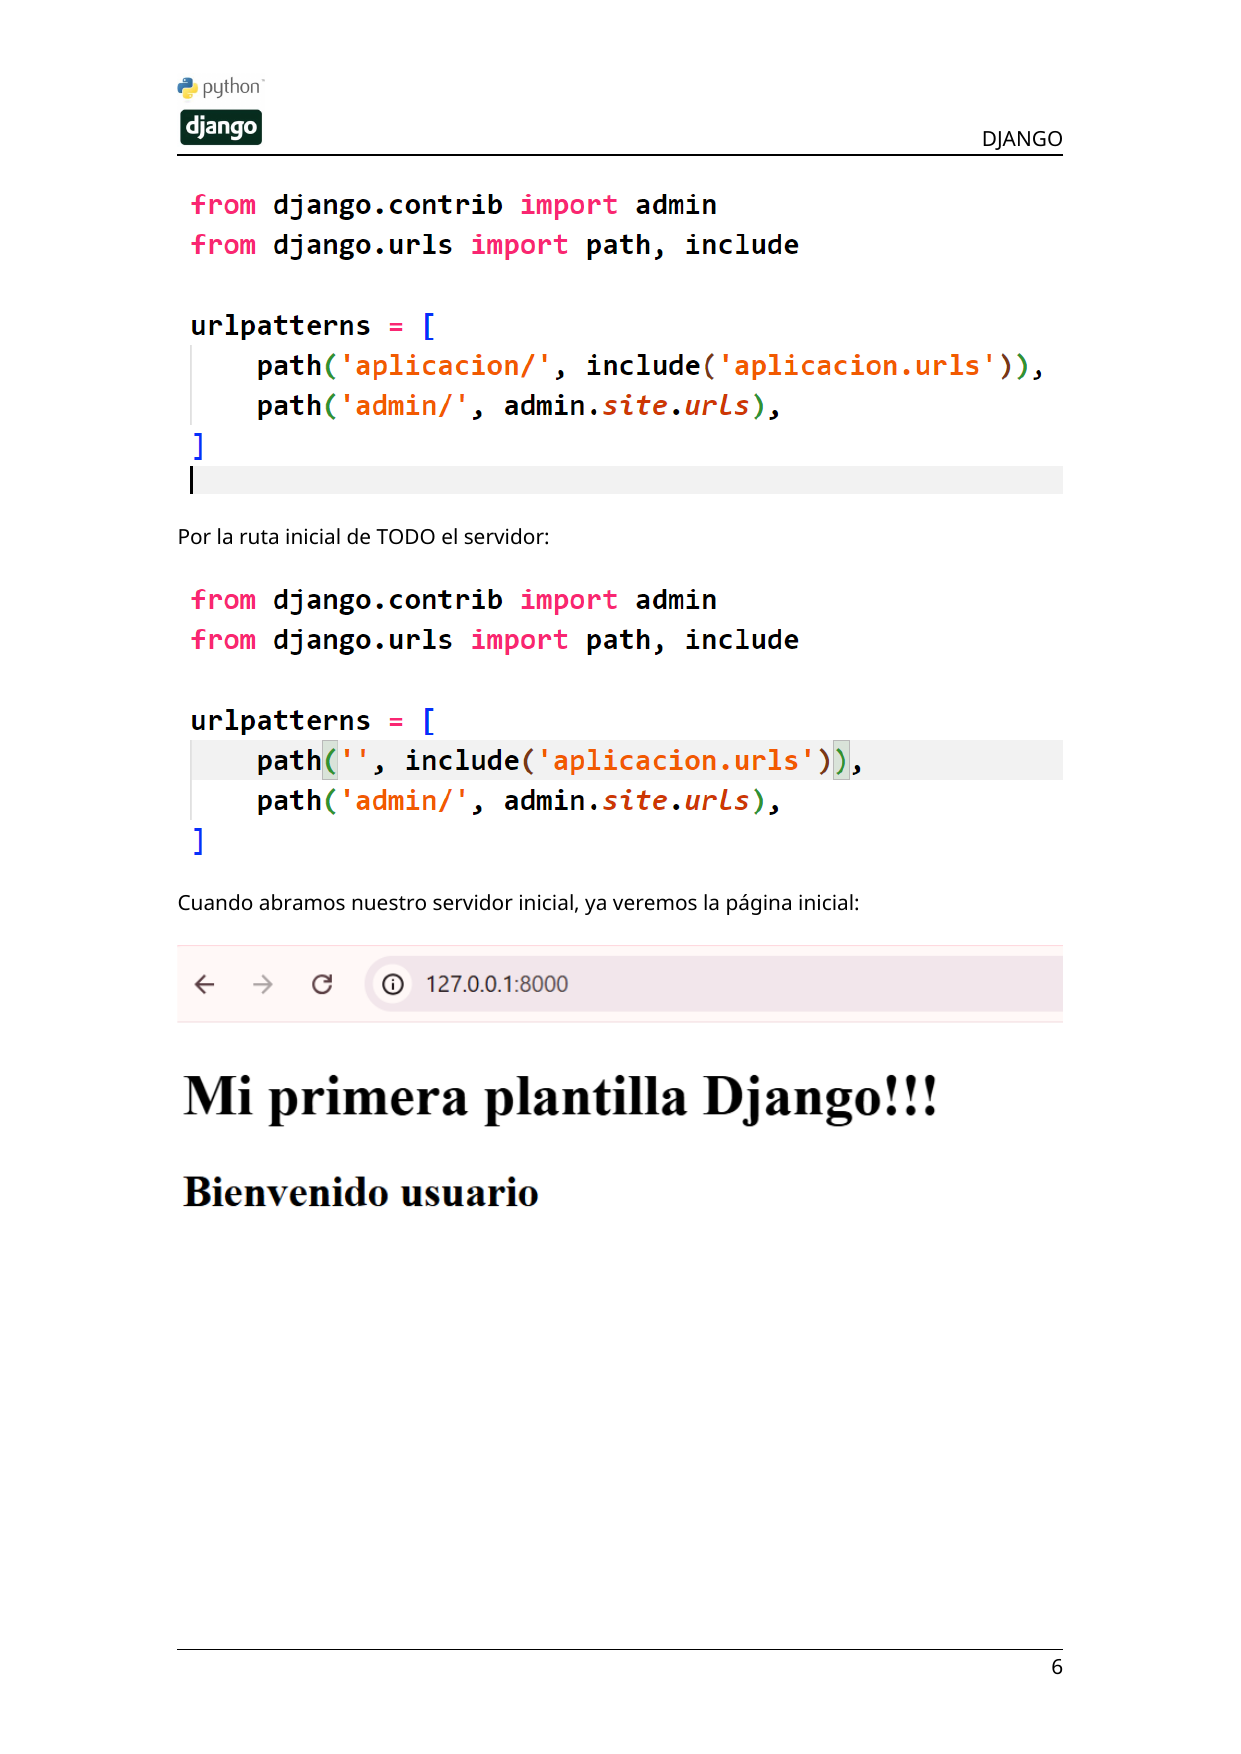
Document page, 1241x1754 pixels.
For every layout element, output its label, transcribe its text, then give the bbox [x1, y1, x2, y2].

picture [177, 183, 1063, 494]
picture [177, 945, 1063, 1240]
text Por la ruta inicial de TODO el servidor: [177, 522, 1063, 550]
picture [177, 578, 1063, 889]
text Cuando abramos nuestro servidor inicial, ya veremos la página inicial: [177, 889, 1063, 917]
